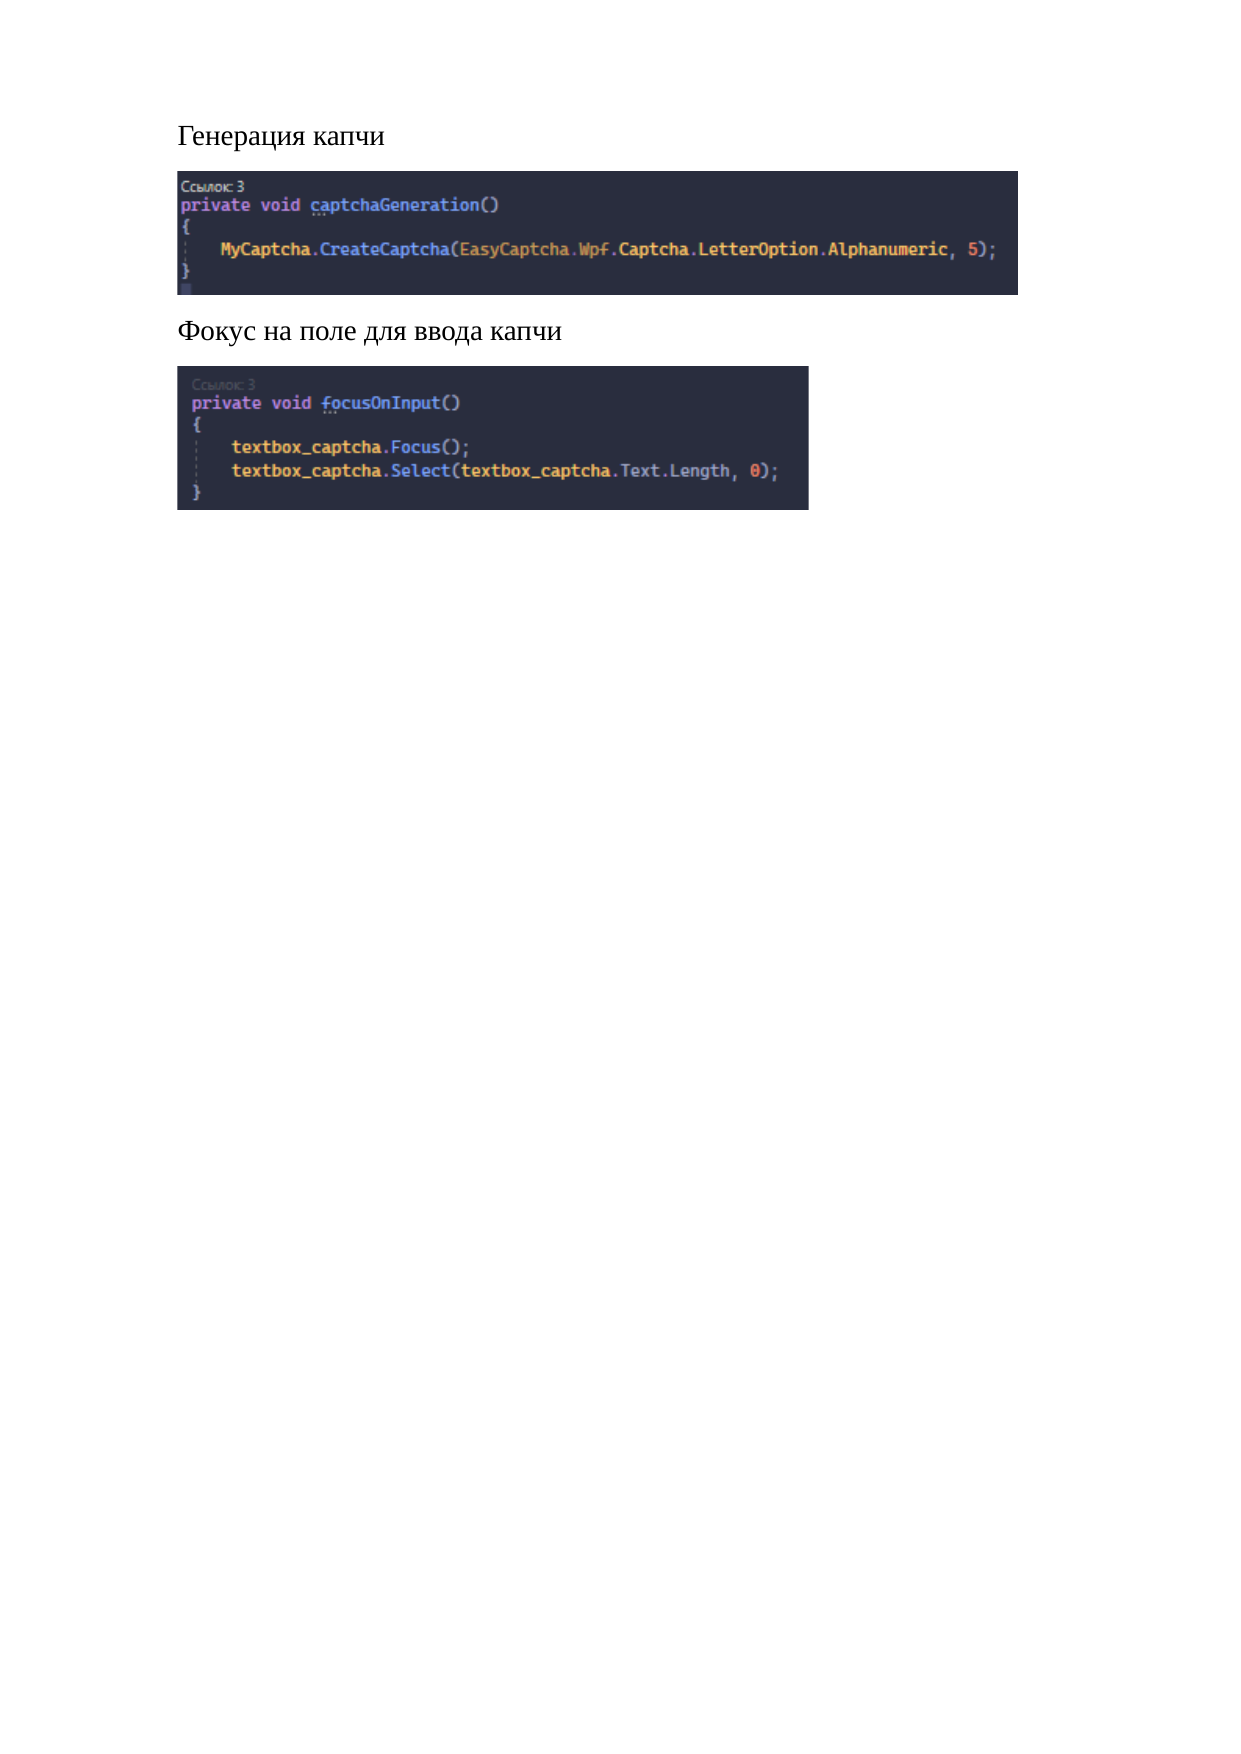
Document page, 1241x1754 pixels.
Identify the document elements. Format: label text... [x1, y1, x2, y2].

text Генерация капчи [177, 118, 1152, 152]
picture [177, 171, 1018, 295]
text Фокус на поле для ввода капчи [177, 313, 1152, 347]
picture [177, 366, 809, 510]
